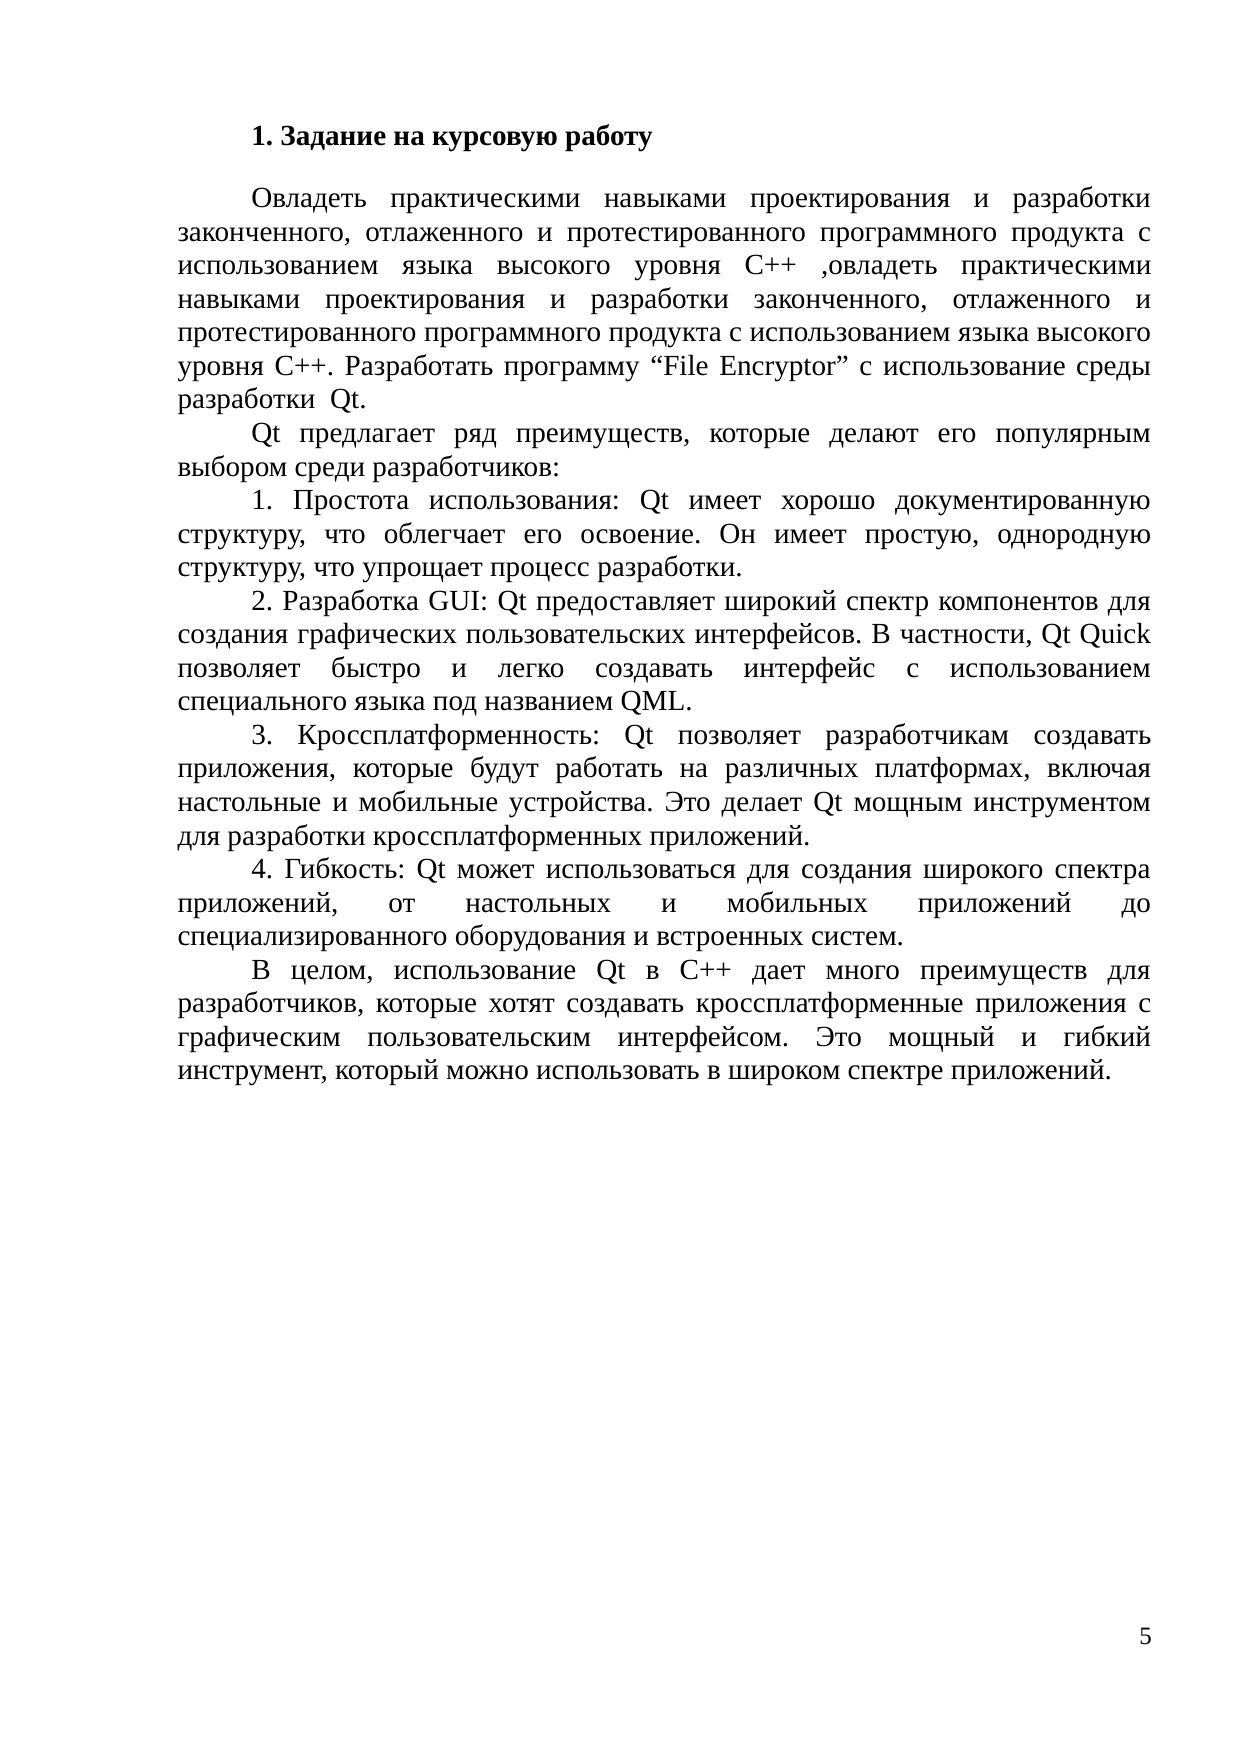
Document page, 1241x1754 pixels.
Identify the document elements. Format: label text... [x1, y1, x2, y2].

text 3. Кроссплатформенность: Qt позволяет разработчикам создавать приложения, которые будут работать на различных платформах, включая настольные и мобильные устройства. Это делает Qt мощным инструментом для разработки кроссплатформенных приложений. [177, 717, 1152, 851]
text 1. Задание на курсовую работу [177, 118, 1152, 152]
text 2. Разработка GUI: Qt предоставляет широкий спектр компонентов для создания графических пользовательских интерфейсов. В частности, Qt Quick позволяет быстро и легко создавать интерфейс с использованием специального языка под названием QML. [177, 583, 1152, 717]
text Овладеть практическими навыками проектирования и разработки законченного, отлаженного и протестированного программного продукта с использованием языка высокого уровня С++ ,овладеть практическими навыками проектирования и разработки законченного, отлаженного и протестированного программного продукта с использованием языка высокого уровня С++. Разработать программу “File Encryptor” с использование среды разработки Qt. [177, 180, 1152, 415]
text Qt предлагает ряд преимуществ, которые делают его популярным выбором среди разработчиков: [177, 415, 1152, 482]
text 1. Простота использования: Qt имеет хорошо документированную структуру, что облегчает его освоение. Он имеет простую, однородную структуру, что упрощает процесс разработки. [177, 482, 1152, 583]
text В целом, использование Qt в C++ дает много преимуществ для разработчиков, которые хотят создавать кроссплатформенные приложения с графическим пользовательским интерфейсом. Это мощный и гибкий инструмент, который можно использовать в широком спектре приложений. [177, 952, 1152, 1086]
text 4. Гибкость: Qt может использоваться для создания широкого спектра приложений, от настольных и мобильных приложений до специализированного оборудования и встроенных систем. [177, 851, 1152, 952]
